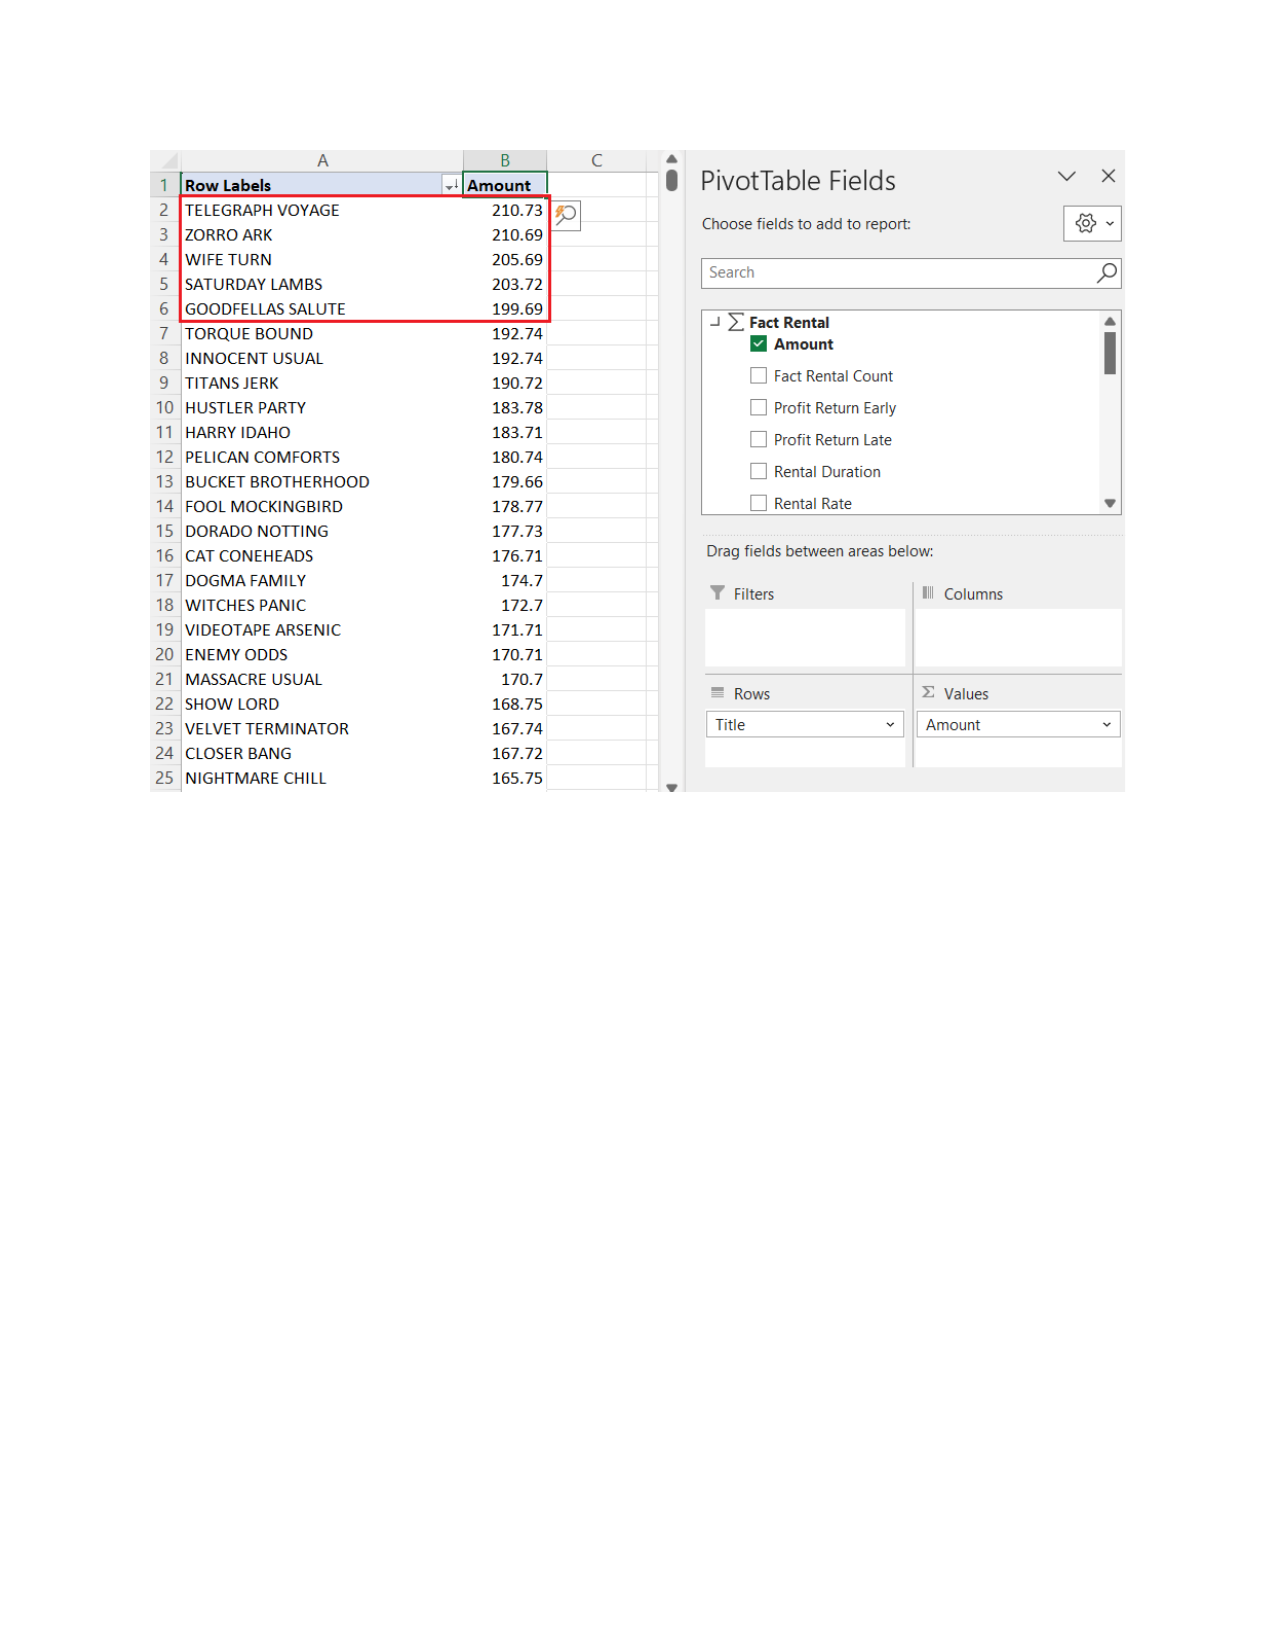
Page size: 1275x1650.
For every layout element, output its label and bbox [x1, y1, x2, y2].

picture [150, 150, 1125, 792]
